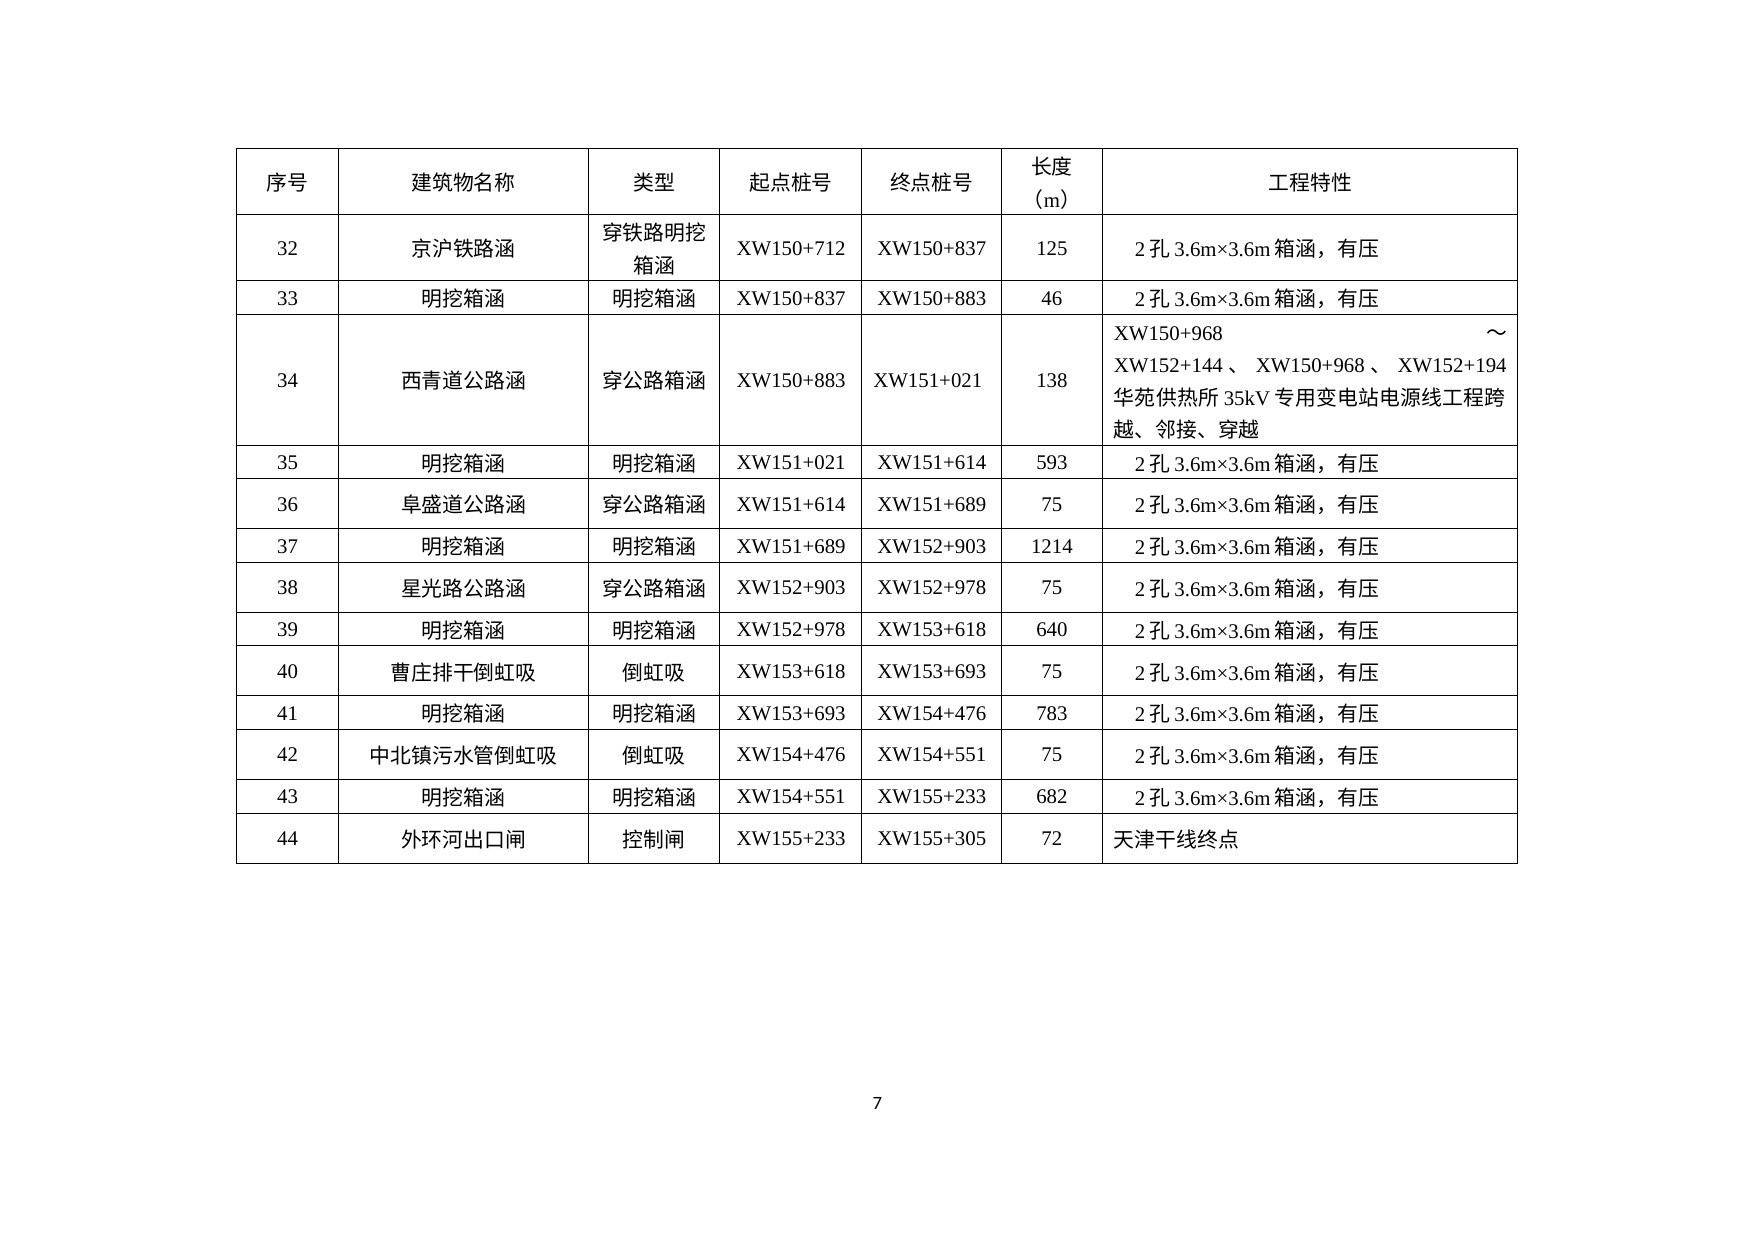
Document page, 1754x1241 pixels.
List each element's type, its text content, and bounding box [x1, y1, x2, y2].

table_cell XW150+837 [862, 215, 1001, 280]
table_cell 曹庄排干倒虹吸 [339, 646, 588, 695]
table_cell 72 [1002, 814, 1102, 862]
table_cell 2孔3.6m×3.6m箱涵，有压 [1103, 780, 1517, 812]
table_cell 682 [1002, 780, 1102, 812]
table_cell 2孔3.6m×3.6m箱涵，有压 [1103, 563, 1517, 612]
table_cell XW153+618 [720, 646, 861, 695]
table_cell XW154+476 [862, 696, 1001, 729]
table_cell XW151+614 [862, 446, 1001, 478]
table_cell 2孔3.6m×3.6m箱涵，有压 [1103, 215, 1517, 280]
table_cell 2孔3.6m×3.6m箱涵，有压 [1103, 696, 1517, 729]
table_header 建筑物名称 [339, 149, 588, 214]
table_cell 138 [1002, 315, 1102, 445]
table_cell 倒虹吸 [589, 646, 719, 695]
table_cell 593 [1002, 446, 1102, 478]
table_cell XW151+614 [720, 479, 861, 528]
table_cell XW152+978 [720, 613, 861, 645]
table_cell 明挖箱涵 [339, 281, 588, 314]
table_cell XW151+021 [862, 315, 1001, 445]
table_cell 2孔3.6m×3.6m箱涵，有压 [1103, 281, 1517, 314]
table_cell XW150+883 [720, 315, 861, 445]
table_header 起点桩号 [720, 149, 861, 214]
table_cell XW151+689 [720, 529, 861, 562]
table_cell 640 [1002, 613, 1102, 645]
table_cell 2孔3.6m×3.6m箱涵，有压 [1103, 479, 1517, 528]
table_cell XW155+233 [720, 814, 861, 862]
table_cell 明挖箱涵 [339, 613, 588, 645]
table_cell XW150+712 [720, 215, 861, 280]
table_cell 穿铁路明挖箱涵 [589, 215, 719, 280]
table_cell 42 [237, 730, 338, 779]
table_cell XW151+689 [862, 479, 1001, 528]
table_cell 明挖箱涵 [589, 780, 719, 812]
table_header 工程特性 [1103, 149, 1517, 214]
table_cell XW150+883 [862, 281, 1001, 314]
table_header 序号 [237, 149, 338, 214]
table_cell 中北镇污水管倒虹吸 [339, 730, 588, 779]
table_cell 39 [237, 613, 338, 645]
table_cell 星光路公路涵 [339, 563, 588, 612]
table_cell 2孔3.6m×3.6m箱涵，有压 [1103, 529, 1517, 562]
table_cell 2孔3.6m×3.6m箱涵，有压 [1103, 446, 1517, 478]
table_cell 明挖箱涵 [339, 780, 588, 812]
table_cell 明挖箱涵 [339, 696, 588, 729]
table_cell 35 [237, 446, 338, 478]
table_cell 783 [1002, 696, 1102, 729]
table_cell XW153+618 [862, 613, 1001, 645]
table_cell 2孔3.6m×3.6m箱涵，有压 [1103, 613, 1517, 645]
table_cell 京沪铁路涵 [339, 215, 588, 280]
table_cell 阜盛道公路涵 [339, 479, 588, 528]
table_cell XW151+021 [720, 446, 861, 478]
table_header 类型 [589, 149, 719, 214]
table_cell 46 [1002, 281, 1102, 314]
table_cell 33 [237, 281, 338, 314]
table_cell 36 [237, 479, 338, 528]
table_cell 43 [237, 780, 338, 812]
table_cell 75 [1002, 479, 1102, 528]
table_cell 32 [237, 215, 338, 280]
table_cell XW154+476 [720, 730, 861, 779]
table_cell 40 [237, 646, 338, 695]
table_cell 明挖箱涵 [589, 281, 719, 314]
table_cell XW153+693 [862, 646, 1001, 695]
table_cell 穿公路箱涵 [589, 479, 719, 528]
table_cell 44 [237, 814, 338, 862]
table_cell 天津干线终点 [1103, 814, 1517, 862]
table_cell 2孔3.6m×3.6m箱涵，有压 [1103, 646, 1517, 695]
table_cell XW150+837 [720, 281, 861, 314]
table_cell 125 [1002, 215, 1102, 280]
table_cell 西青道公路涵 [339, 315, 588, 445]
table_cell 38 [237, 563, 338, 612]
table_cell 2孔3.6m×3.6m箱涵，有压 [1103, 730, 1517, 779]
table_cell 34 [237, 315, 338, 445]
table_cell XW153+693 [720, 696, 861, 729]
table_cell XW155+233 [862, 780, 1001, 812]
table_cell 41 [237, 696, 338, 729]
table_cell XW152+978 [862, 563, 1001, 612]
table_cell 穿公路箱涵 [589, 315, 719, 445]
table_cell 明挖箱涵 [589, 529, 719, 562]
table_cell 明挖箱涵 [589, 446, 719, 478]
table_cell XW152+903 [720, 563, 861, 612]
table_cell 穿公路箱涵 [589, 563, 719, 612]
table_cell 倒虹吸 [589, 730, 719, 779]
table_cell 37 [237, 529, 338, 562]
table_cell 明挖箱涵 [589, 613, 719, 645]
table_cell 外环河出口闸 [339, 814, 588, 862]
table_cell XW154+551 [720, 780, 861, 812]
table_cell 75 [1002, 646, 1102, 695]
table_cell 明挖箱涵 [339, 529, 588, 562]
table_header 终点桩号 [862, 149, 1001, 214]
table_cell 1214 [1002, 529, 1102, 562]
table_cell 控制闸 [589, 814, 719, 862]
table_cell 75 [1002, 730, 1102, 779]
table_cell 75 [1002, 563, 1102, 612]
table_header 长度（m） [1002, 149, 1102, 214]
table_cell 明挖箱涵 [339, 446, 588, 478]
table_cell XW152+903 [862, 529, 1001, 562]
table_cell XW150+968～XW152+144、XW150+968、XW152+194华苑供热所35kV专用变电站电源线工程跨越、邻接、穿越 [1103, 315, 1517, 445]
table_cell XW154+551 [862, 730, 1001, 779]
table_cell XW155+305 [862, 814, 1001, 862]
table_cell 明挖箱涵 [589, 696, 719, 729]
